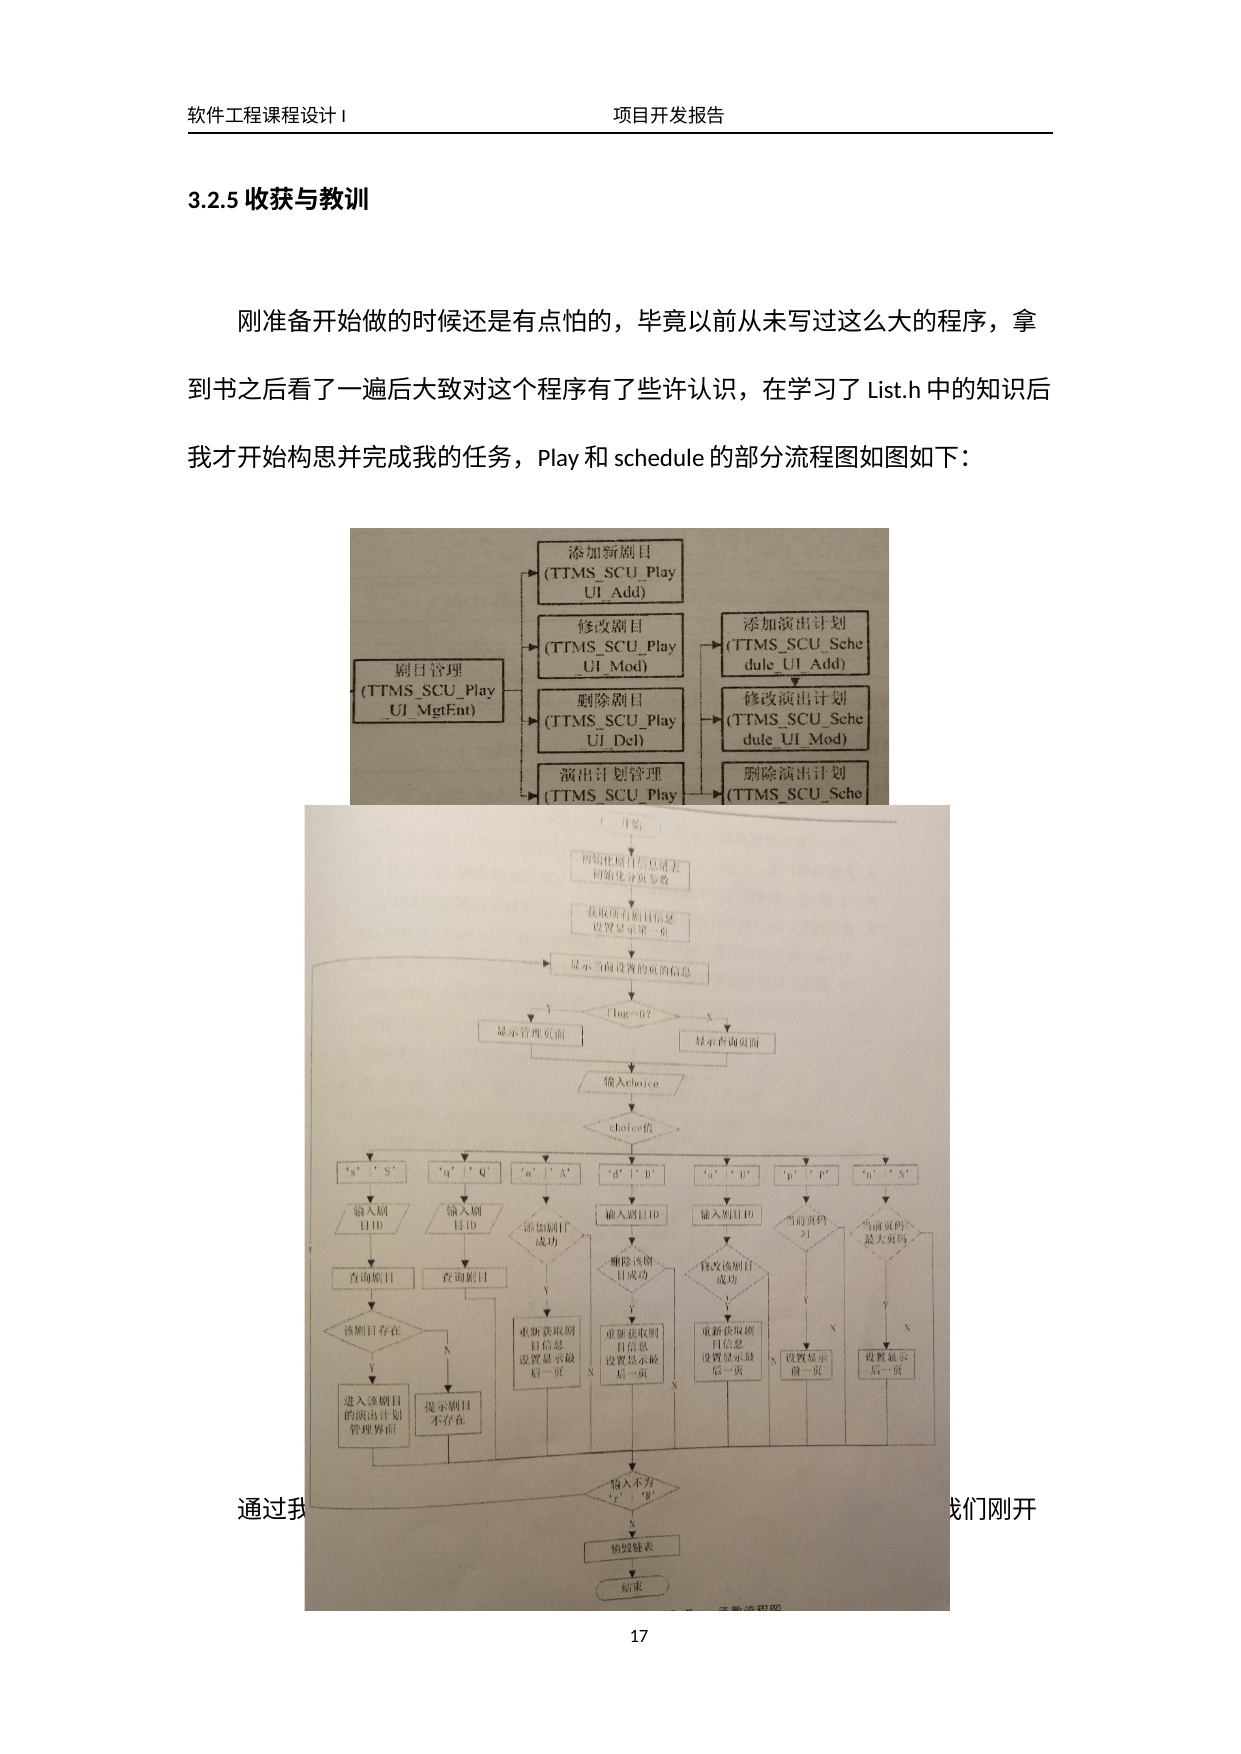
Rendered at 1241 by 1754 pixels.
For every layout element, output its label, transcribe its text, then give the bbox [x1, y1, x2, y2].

text 刚准备开始做的时候还是有点怕的，毕竟以前从未写过这么大的程序，拿到书之后看了一遍后大致对这个程序有了些许认识，在学习了List.h中的知识后我才开始构思并完成我的任务，Play和schedule的部分流程图如图如下： [187, 285, 1053, 489]
picture [304, 528, 950, 1611]
subtitle 3.2.5收获与教训 [187, 164, 1053, 232]
